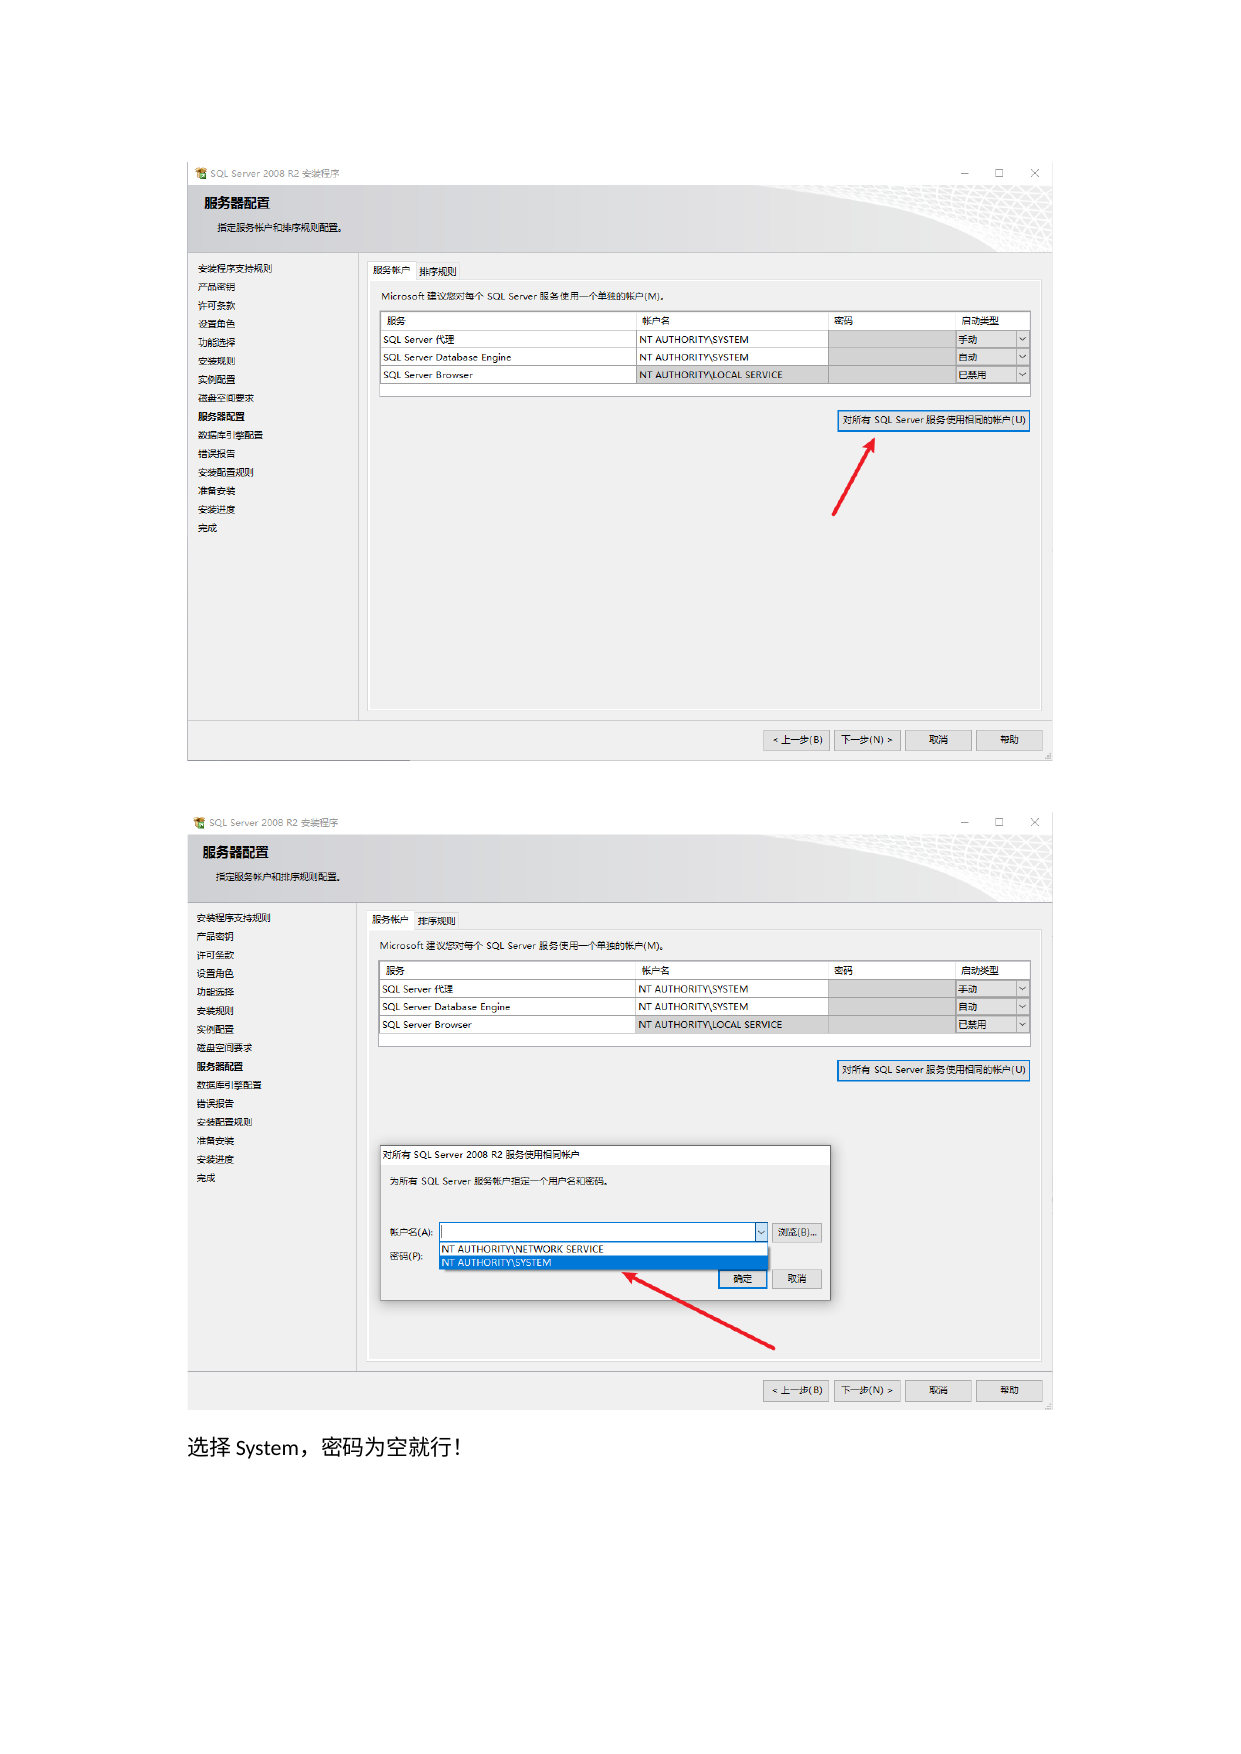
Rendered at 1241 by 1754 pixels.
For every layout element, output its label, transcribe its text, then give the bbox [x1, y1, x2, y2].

picture [187, 812, 1053, 1410]
text 选择System，密码为空就行！ [187, 1429, 1053, 1462]
picture [187, 162, 1053, 761]
